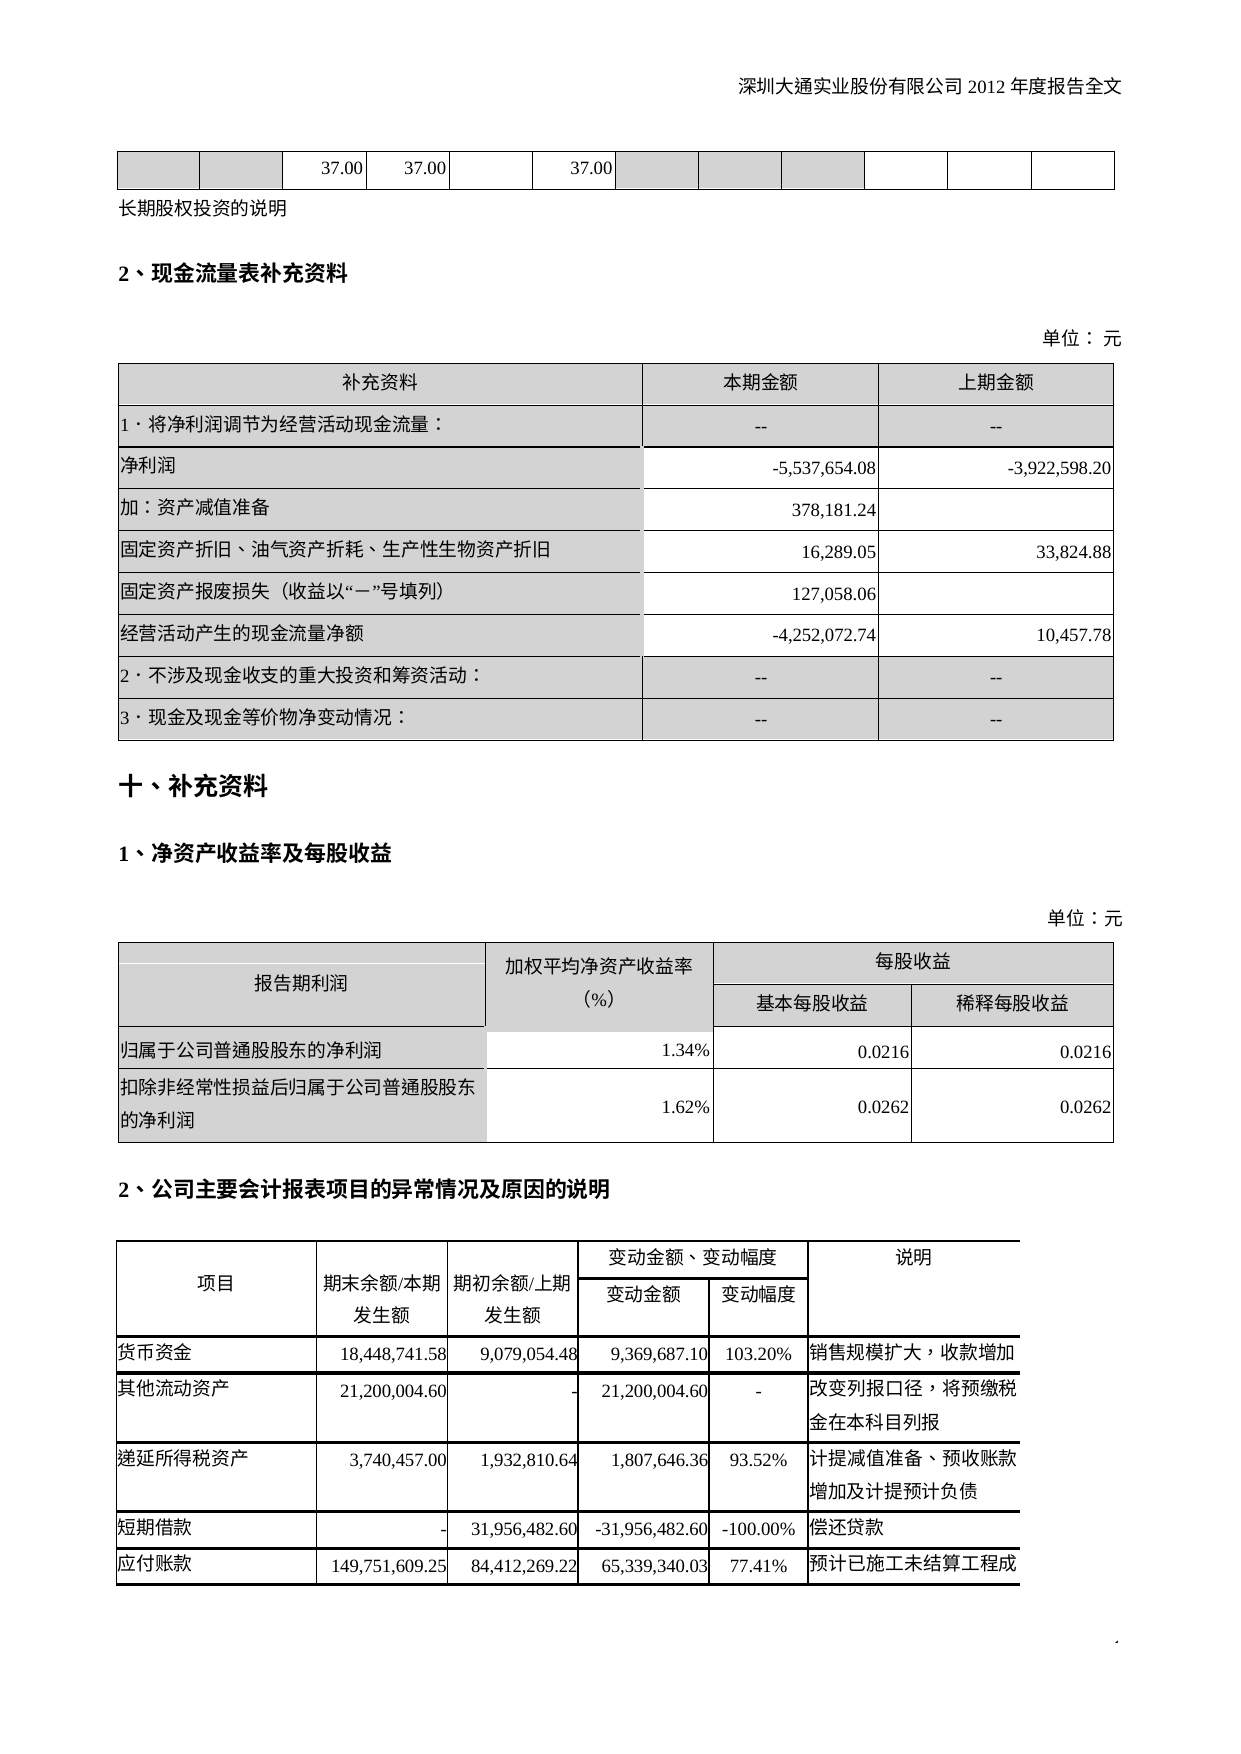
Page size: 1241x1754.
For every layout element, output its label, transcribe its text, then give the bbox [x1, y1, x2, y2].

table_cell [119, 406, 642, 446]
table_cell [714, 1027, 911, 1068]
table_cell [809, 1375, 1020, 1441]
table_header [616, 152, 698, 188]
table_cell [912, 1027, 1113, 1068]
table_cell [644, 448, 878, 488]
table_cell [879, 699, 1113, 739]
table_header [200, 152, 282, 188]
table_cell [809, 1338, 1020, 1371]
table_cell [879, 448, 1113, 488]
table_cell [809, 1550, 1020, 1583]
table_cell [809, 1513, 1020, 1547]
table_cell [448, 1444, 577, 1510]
subtitle 十、补充资料 [118, 769, 1138, 803]
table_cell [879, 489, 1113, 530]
text 单位：元 [102, 905, 1122, 931]
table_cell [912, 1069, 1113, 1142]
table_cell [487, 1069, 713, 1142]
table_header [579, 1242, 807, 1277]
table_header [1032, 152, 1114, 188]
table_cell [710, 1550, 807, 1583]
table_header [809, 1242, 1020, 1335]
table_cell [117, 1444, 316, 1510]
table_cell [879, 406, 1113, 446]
subtitle 2、公司主要会计报表项目的异常情况及原因的说明 [118, 1174, 1138, 1204]
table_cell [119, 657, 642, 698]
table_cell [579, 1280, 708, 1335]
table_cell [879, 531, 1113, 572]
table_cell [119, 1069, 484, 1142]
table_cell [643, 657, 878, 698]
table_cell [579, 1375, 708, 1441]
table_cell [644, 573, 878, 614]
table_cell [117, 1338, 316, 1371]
subtitle 1、净资产收益率及每股收益 [118, 838, 1138, 868]
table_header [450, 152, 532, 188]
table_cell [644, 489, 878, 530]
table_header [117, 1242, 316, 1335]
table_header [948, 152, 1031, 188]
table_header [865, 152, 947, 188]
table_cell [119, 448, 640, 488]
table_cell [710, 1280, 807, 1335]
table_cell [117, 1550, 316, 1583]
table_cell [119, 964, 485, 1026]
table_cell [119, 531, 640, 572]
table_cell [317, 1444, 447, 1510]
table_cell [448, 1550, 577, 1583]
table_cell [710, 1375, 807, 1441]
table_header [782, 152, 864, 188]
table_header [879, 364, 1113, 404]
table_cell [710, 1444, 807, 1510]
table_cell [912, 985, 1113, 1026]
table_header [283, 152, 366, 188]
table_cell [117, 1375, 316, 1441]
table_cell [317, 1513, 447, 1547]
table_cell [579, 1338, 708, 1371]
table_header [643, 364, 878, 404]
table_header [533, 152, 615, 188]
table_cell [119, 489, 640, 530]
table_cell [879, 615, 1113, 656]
text 单位： 元 [102, 326, 1122, 351]
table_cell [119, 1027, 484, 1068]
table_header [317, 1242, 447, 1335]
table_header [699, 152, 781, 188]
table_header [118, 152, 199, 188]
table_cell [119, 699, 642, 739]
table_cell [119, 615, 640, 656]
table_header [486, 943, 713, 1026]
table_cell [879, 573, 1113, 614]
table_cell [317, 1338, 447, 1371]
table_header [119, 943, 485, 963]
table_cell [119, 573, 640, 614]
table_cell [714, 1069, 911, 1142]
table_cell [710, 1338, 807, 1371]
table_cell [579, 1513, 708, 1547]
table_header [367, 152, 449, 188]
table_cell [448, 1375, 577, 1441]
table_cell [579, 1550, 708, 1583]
text 长期股权投资的说明 [118, 195, 1138, 220]
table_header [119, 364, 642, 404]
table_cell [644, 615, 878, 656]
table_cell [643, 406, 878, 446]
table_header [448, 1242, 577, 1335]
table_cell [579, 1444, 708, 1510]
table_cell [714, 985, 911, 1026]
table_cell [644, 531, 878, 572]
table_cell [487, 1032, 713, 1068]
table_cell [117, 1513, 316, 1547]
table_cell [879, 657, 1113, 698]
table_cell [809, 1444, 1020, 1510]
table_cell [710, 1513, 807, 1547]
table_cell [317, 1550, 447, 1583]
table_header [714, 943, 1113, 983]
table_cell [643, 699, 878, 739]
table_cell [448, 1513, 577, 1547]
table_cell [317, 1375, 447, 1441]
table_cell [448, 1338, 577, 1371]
subtitle 2、现金流量表补充资料 [118, 258, 1138, 288]
